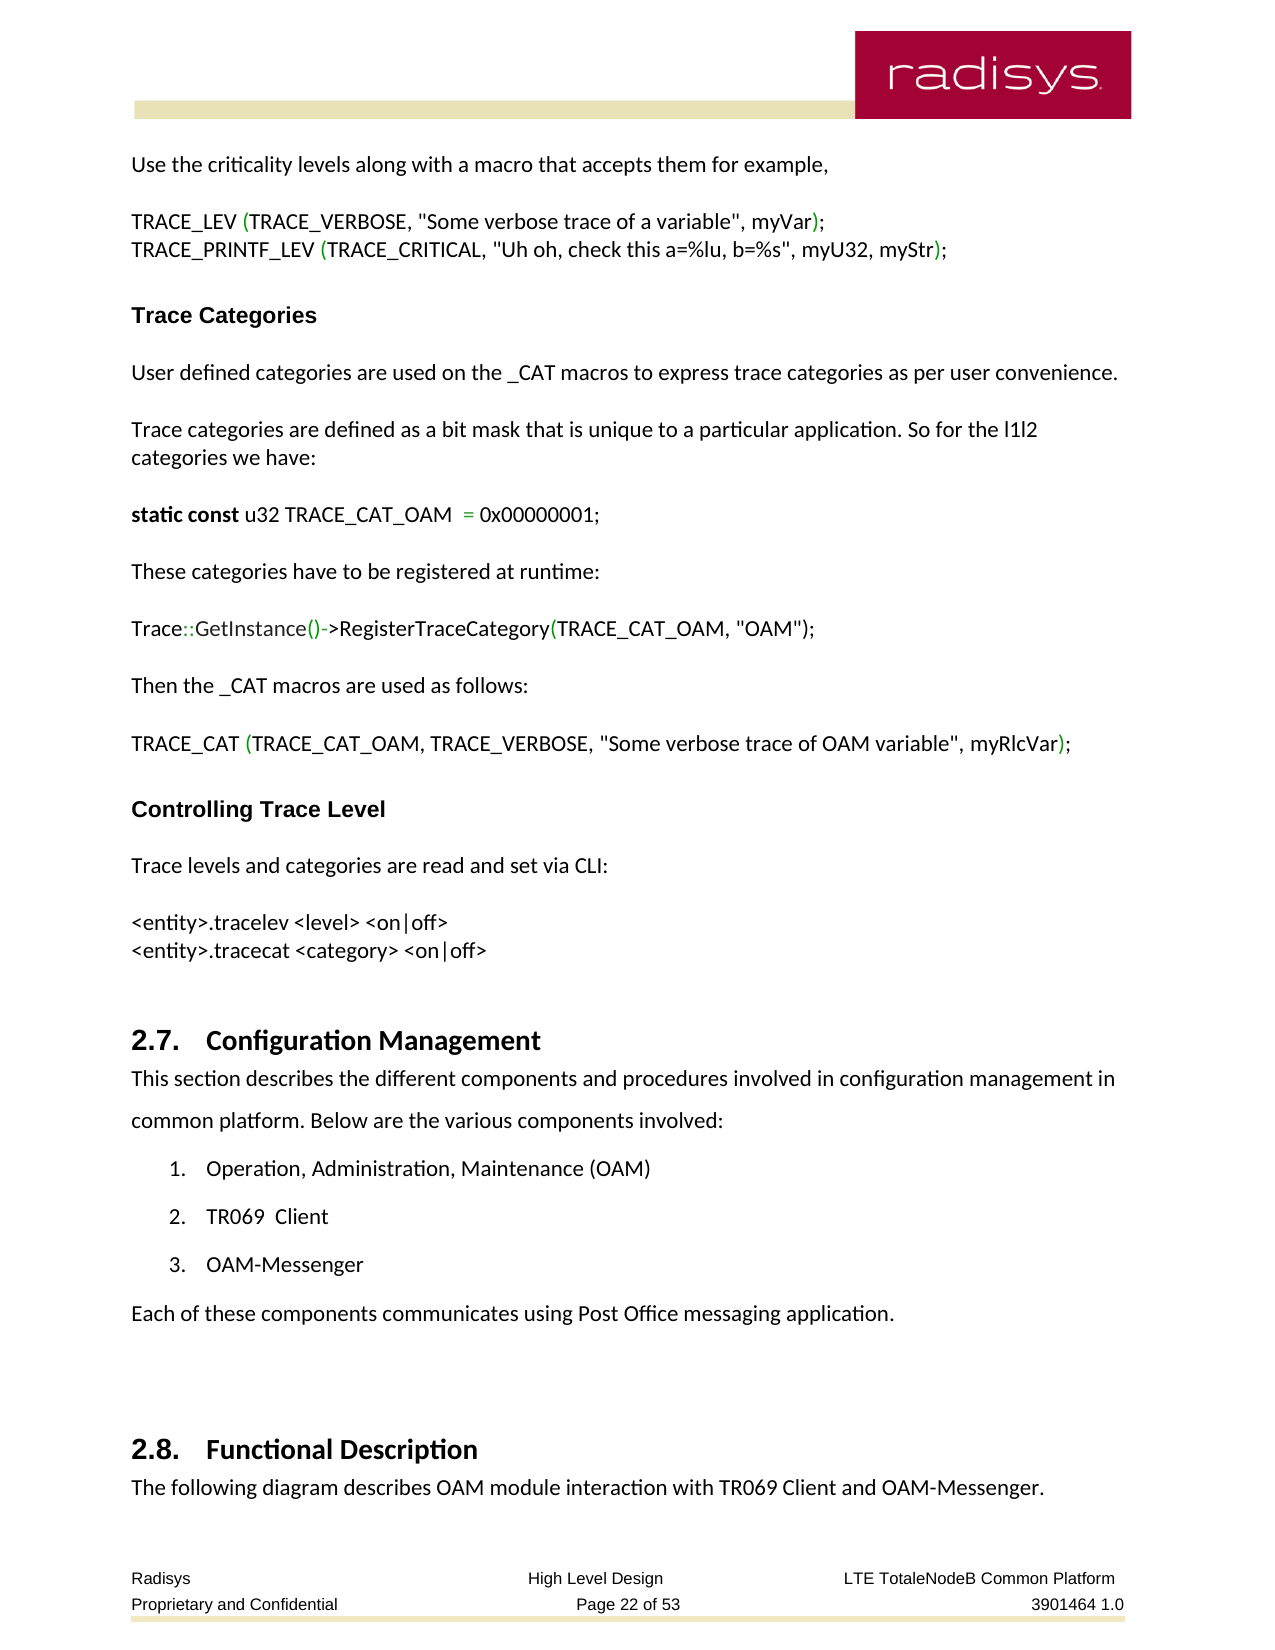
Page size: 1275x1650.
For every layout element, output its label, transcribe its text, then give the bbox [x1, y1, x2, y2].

text TRACE_PRINTF_LEV (TRACE_CRITICAL, "Uh oh, check this a=%lu, b=%s", myU32, myStr); [131, 235, 1125, 263]
text Trace categories are defined as a bit mask that is unique to a particular application. So for the l1l2 categories we have: [131, 415, 1125, 471]
text Trace levels and categories are read and set via CLI: [131, 851, 1125, 879]
text Controlling Trace Level [131, 796, 1125, 822]
list Operation, Administration, Maintenance (OAM) [169, 1154, 1125, 1182]
text User defined categories are used on the _CAT macros to express trace categories as per user convenience. [131, 358, 1125, 386]
list TR069 Client [169, 1202, 1125, 1230]
list OAM-Messenger [169, 1251, 1125, 1278]
subtitle Configuration Management [131, 1022, 1125, 1058]
text The following diagram describes OAM module interaction with TR069 Client and OAM-Messenger. [131, 1473, 1125, 1501]
text Use the criticality levels along with a macro that accepts them for example, [131, 150, 1125, 178]
text static const u32 TRACE_CAT_OAM = 0x00000001; [131, 500, 1125, 528]
text Trace Categories [131, 302, 1125, 328]
text TRACE_LEV (TRACE_VERBOSE, "Some verbose trace of a variable", myVar); [131, 207, 1125, 235]
picture [134, 31, 1132, 119]
text This section describes the different components and procedures involved in configuration management in common platform. Below are the various components involved: [131, 1064, 1125, 1134]
text Each of these components communicates using Post Office messaging application. [131, 1299, 1125, 1327]
subtitle Functional Description [131, 1431, 1125, 1467]
text Trace::GetInstance()->RegisterTraceCategory(TRACE_CAT_OAM, "OAM"); [131, 614, 1125, 642]
text These categories have to be registered at runtime: [131, 557, 1125, 585]
text <entity>.tracecat <category> <on|off> [131, 936, 1125, 964]
text <entity>.tracelev <level> <on|off> [131, 908, 1125, 936]
text TRACE_CAT (TRACE_CAT_OAM, TRACE_VERBOSE, "Some verbose trace of OAM variable", myRlcVar); [131, 729, 1125, 757]
text Then the _CAT macros are used as follows: [131, 672, 1125, 699]
